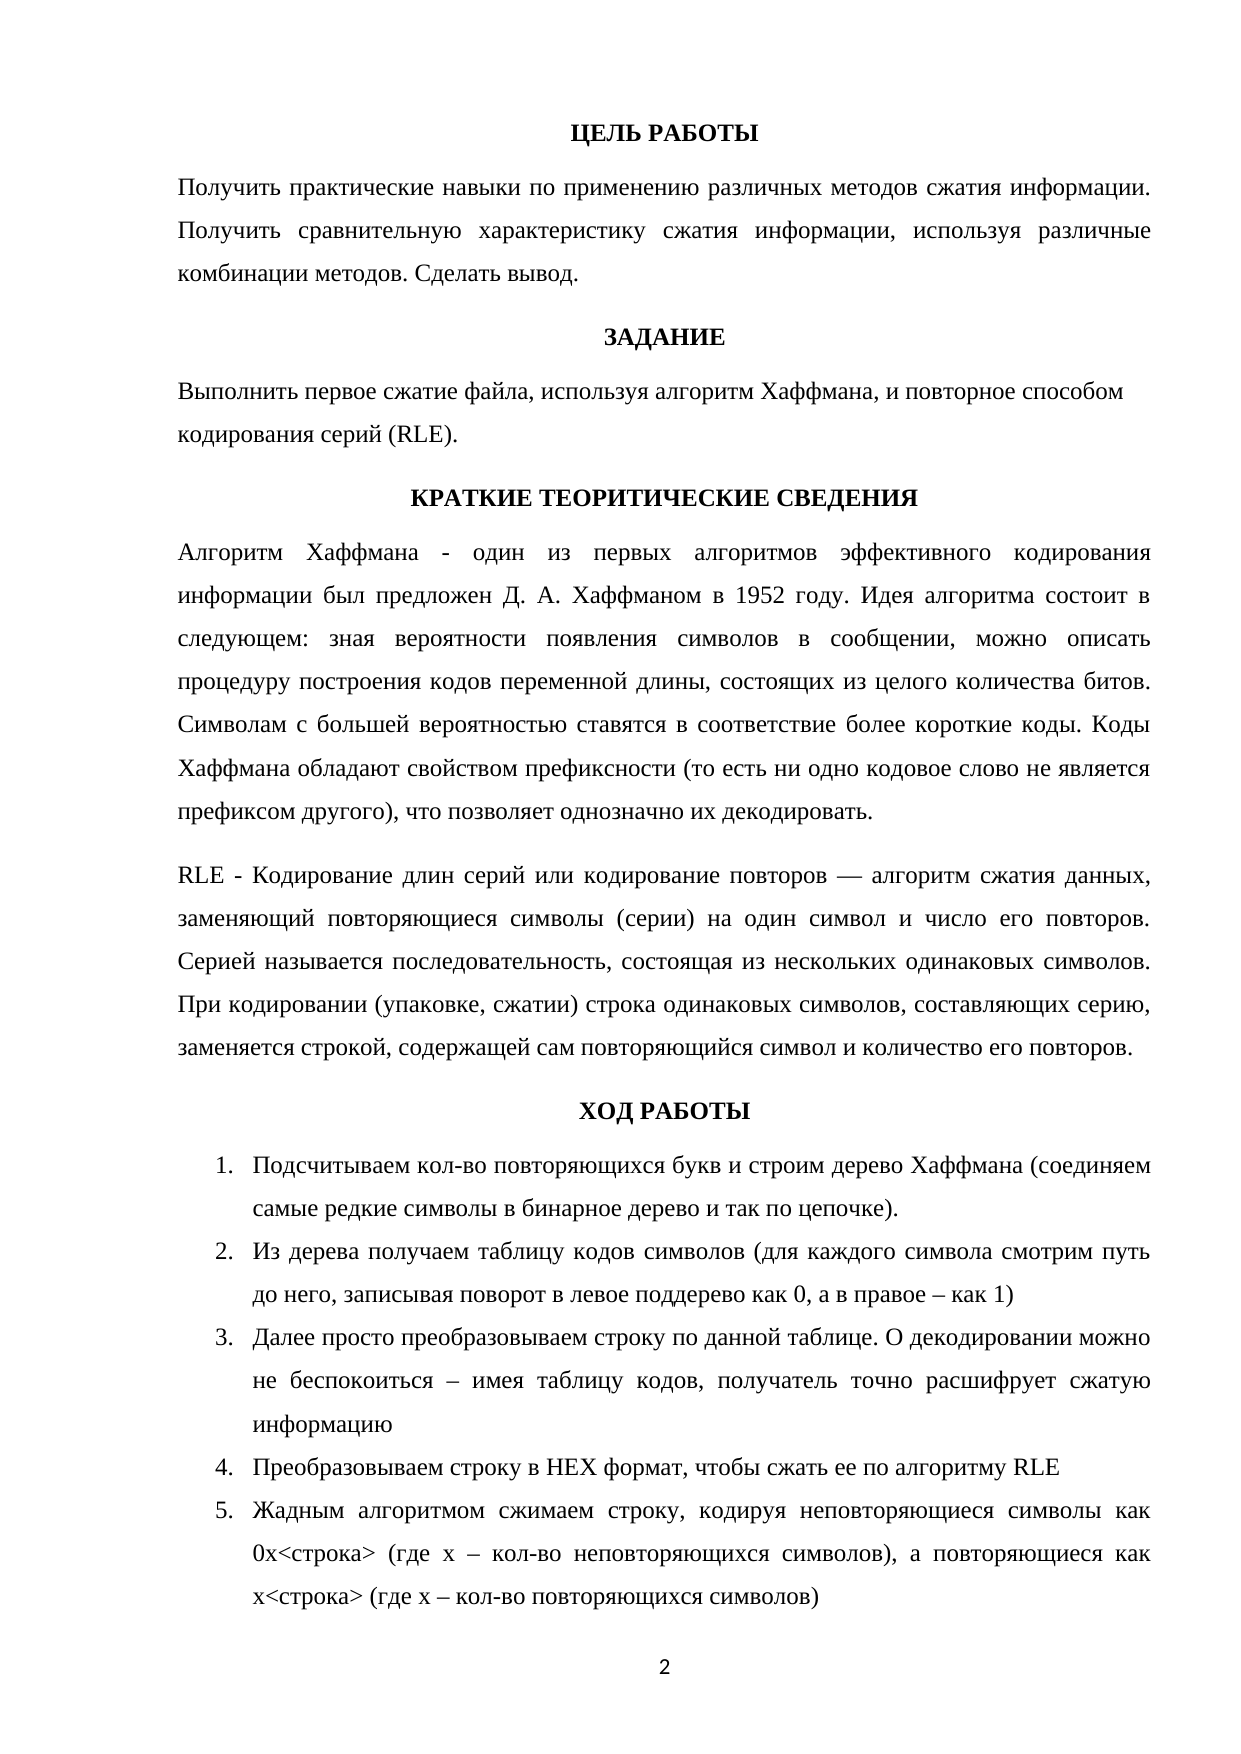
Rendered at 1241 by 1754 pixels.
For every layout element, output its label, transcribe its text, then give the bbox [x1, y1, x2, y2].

subtitle ХОД РАБОТЫ [177, 1096, 1152, 1125]
subtitle КРАТКИЕ ТЕОРИТИЧЕСКИЕ СВЕДЕНИЯ [177, 483, 1152, 512]
text Алгоритм Хаффмана - один из первых алгоритмов эффективного кодирования информации был предложен Д. А. Хаффманом в 1952 году. Идея алгоритма состоит в следующем: зная вероятности появления символов в сообщении, можно описать процедуру построения кодов переменной длины, состоящих из целого количества битов. Символам с большей вероятностью ставятся в соответствие более короткие коды. Коды Хаффмана обладают свойством префиксности (то есть ни одно кодовое слово не является префиксом другого), что позволяет однозначно их декодировать. [177, 537, 1152, 824]
list Подсчитываем кол-во повторяющихся букв и строим дерево Хаффмана (соединяем самые редкие символы в бинарное дерево и так по цепочке). [215, 1150, 1152, 1222]
subtitle ЦЕЛЬ РАБОТЫ [177, 118, 1152, 147]
list Жадным алгоритмом сжимаем строку, кодируя неповторяющиеся символы как 0x<строка> (где x – кол-во неповторяющихся символов), а повторяющиеся как x<строка> (где x – кол-во повторяющихся символов) [215, 1495, 1152, 1610]
subtitle ЗАДАНИЕ [177, 322, 1152, 351]
text Получить практические навыки по применению различных методов сжатия информации. Получить сравнительную характеристику сжатия информации, используя различные комбинации методов. Сделать вывод. [177, 172, 1152, 287]
text RLE - Кодирование длин серий или кодирование повторов — алгоритм сжатия данных, заменяющий повторяющиеся символы (серии) на один символ и число его повторов. Серией называется последовательность, состоящая из нескольких одинаковых символов. При кодировании (упаковке, сжатии) строка одинаковых символов, составляющих серию, заменяется строкой, содержащей сам повторяющийся символ и количество его повторов. [177, 860, 1152, 1061]
text Выполнить первое сжатие файла, используя алгоритм Хаффмана, и повторное способом кодирования серий (RLE). [177, 376, 1152, 448]
list Преобразовываем строку в HEX формат, чтобы сжать ее по алгоритму RLE [215, 1452, 1152, 1481]
list Из дерева получаем таблицу кодов символов (для каждого символа смотрим путь до него, записывая поворот в левое поддерево как 0, а в правое – как 1) [215, 1236, 1152, 1308]
list Далее просто преобразовываем строку по данной таблице. О декодировании можно не беспокоиться – имея таблицу кодов, получатель точно расшифрует сжатую информацию [215, 1322, 1152, 1437]
